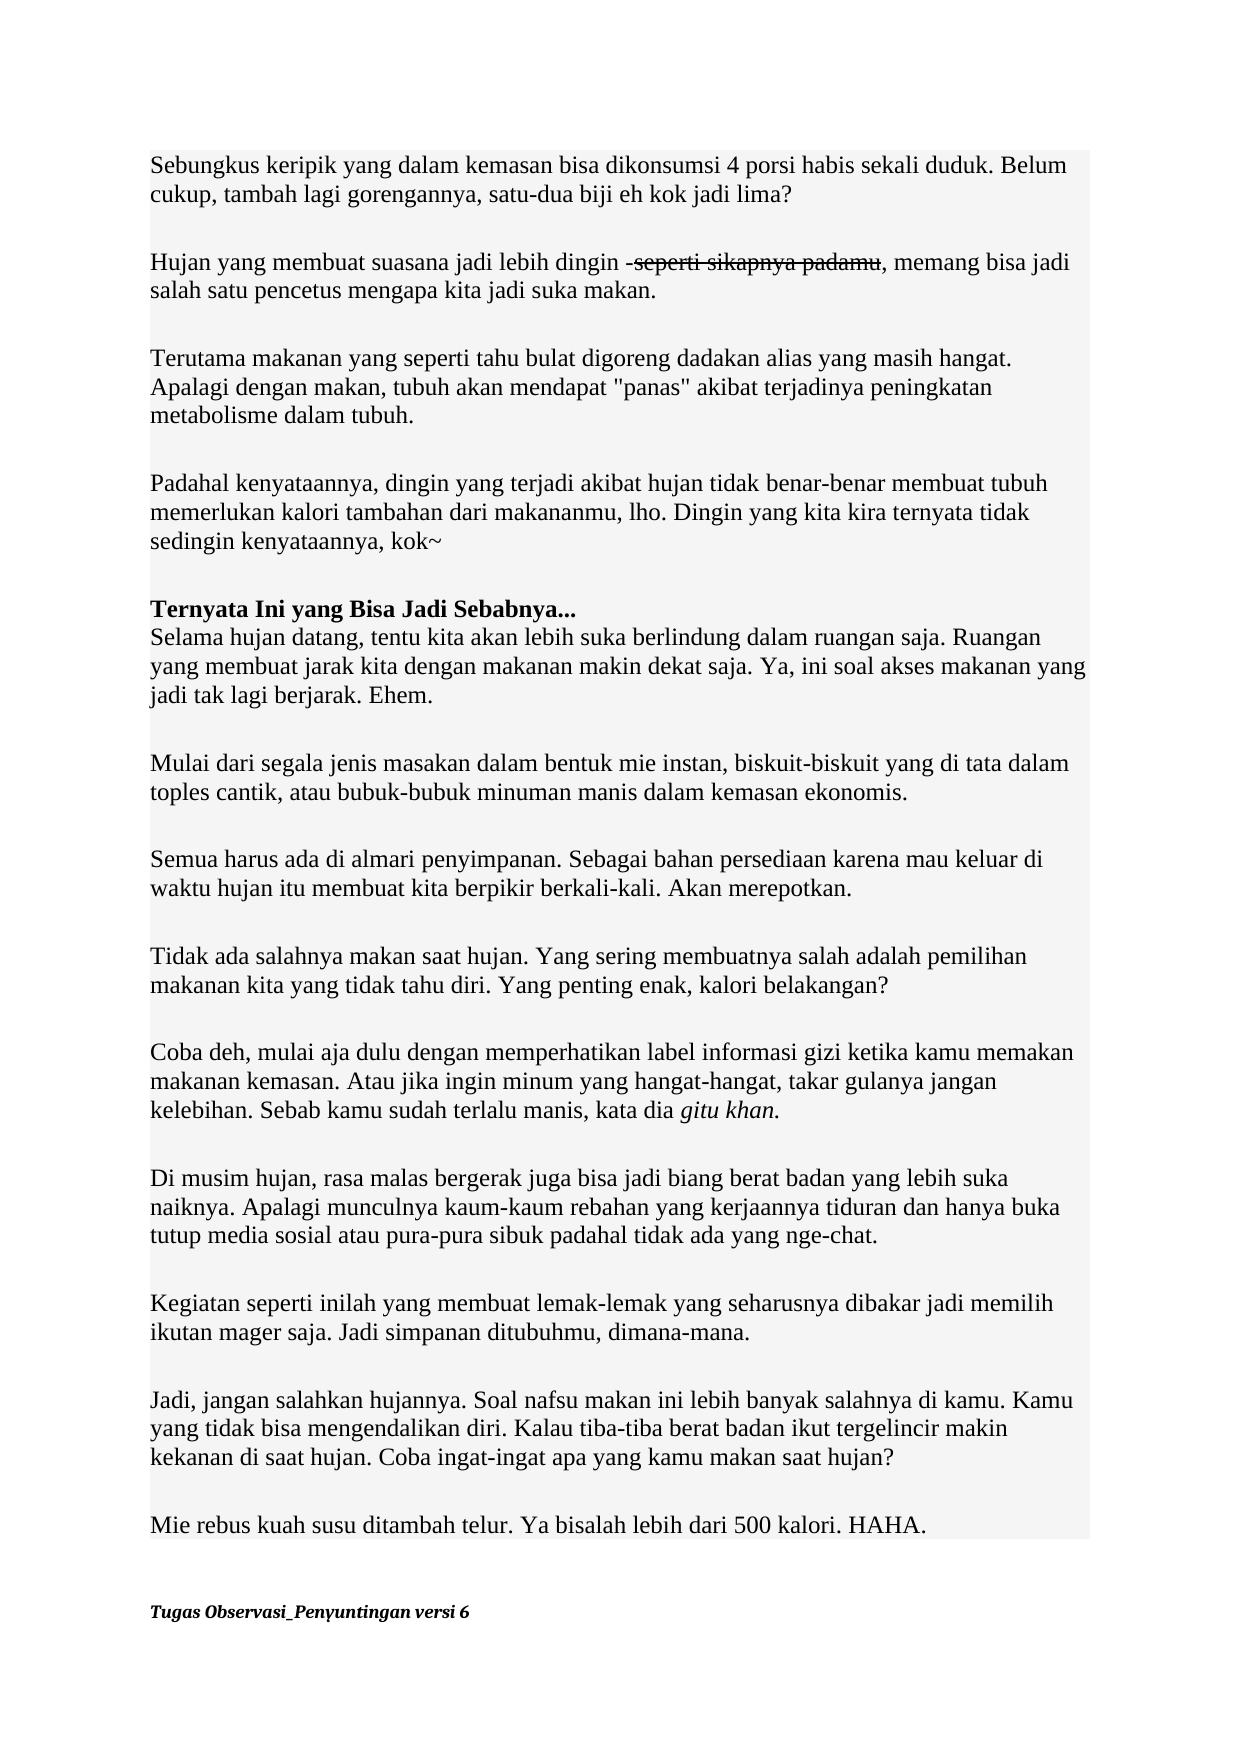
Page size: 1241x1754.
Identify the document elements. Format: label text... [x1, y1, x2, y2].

text Sebungkus keripik yang dalam kemasan bisa dikonsumsi 4 porsi habis sekali duduk. Belum cukup, tambah lagi gorengannya, satu-dua biji eh kok jadi lima? [150, 150, 1090, 207]
text Ternyata Ini yang Bisa Jadi Sebabnya... Selama hujan datang, tentu kita akan lebih suka berlindung dalam ruangan saja. Ruangan yang membuat jarak kita dengan makanan makin dekat saja. Ya, ini soal akses makanan yang jadi tak lagi berjarak. Ehem. [150, 594, 1090, 709]
text Kegiatan seperti inilah yang membuat lemak-lemak yang seharusnya dibakar jadi memilih ikutan mager saja. Jadi simpanan ditubuhmu, dimana-mana. [150, 1288, 1090, 1346]
text Padahal kenyataannya, dingin yang terjadi akibat hujan tidak benar-benar membuat tubuh memerlukan kalori tambahan dari makananmu, lho. Dingin yang kita kira ternyata tidak sedingin kenyataannya, kok~ [150, 468, 1090, 555]
text Jadi, jangan salahkan hujannya. Soal nafsu makan ini lebih banyak salahnya di kamu. Kamu yang tidak bisa mengendalikan diri. Kalau tiba-tiba berat badan ikut tergelincir makin kekanan di saat hujan. Coba ingat-ingat apa yang kamu makan saat hujan? [150, 1385, 1090, 1471]
text Di musim hujan, rasa malas bergerak juga bisa jadi biang berat badan yang lebih suka naiknya. Apalagi munculnya kaum-kaum rebahan yang kerjaannya tiduran dan hanya buka tutup media sosial atau pura-pura sibuk padahal tidak ada yang nge-chat. [150, 1163, 1090, 1249]
text Semua harus ada di almari penyimpanan. Sebagai bahan persediaan karena mau keluar di waktu hujan itu membuat kita berpikir berkali-kali. Akan merepotkan. [150, 844, 1090, 902]
text Terutama makanan yang seperti tahu bulat digoreng dadakan alias yang masih hangat. Apalagi dengan makan, tubuh akan mendapat "panas" akibat terjadinya peningkatan metabolisme dalam tubuh. [150, 343, 1090, 429]
text Mulai dari segala jenis masakan dalam bentuk mie instan, biskuit-biskuit yang di tata dalam toples cantik, atau bubuk-bubuk minuman manis dalam kemasan ekonomis. [150, 748, 1090, 805]
text Coba deh, mulai aja dulu dengan memperhatikan label informasi gizi ketika kamu memakan makanan kemasan. Atau jika ingin minum yang hangat-hangat, takar gulanya jangan kelebihan. Sebab kamu sudah terlalu manis, kata dia gitu khan. [150, 1037, 1090, 1124]
text Tidak ada salahnya makan saat hujan. Yang sering membuatnya salah adalah pemilihan makanan kita yang tidak tahu diri. Yang penting enak, kalori belakangan? [150, 941, 1090, 998]
text Mie rebus kuah susu ditambah telur. Ya bisalah lebih dari 500 kalori. HAHA. [150, 1510, 1090, 1539]
text Hujan yang membuat suasana jadi lebih dingin -seperti sikapnya padamu, memang bisa jadi salah satu pencetus mengapa kita jadi suka makan. [150, 247, 1090, 304]
